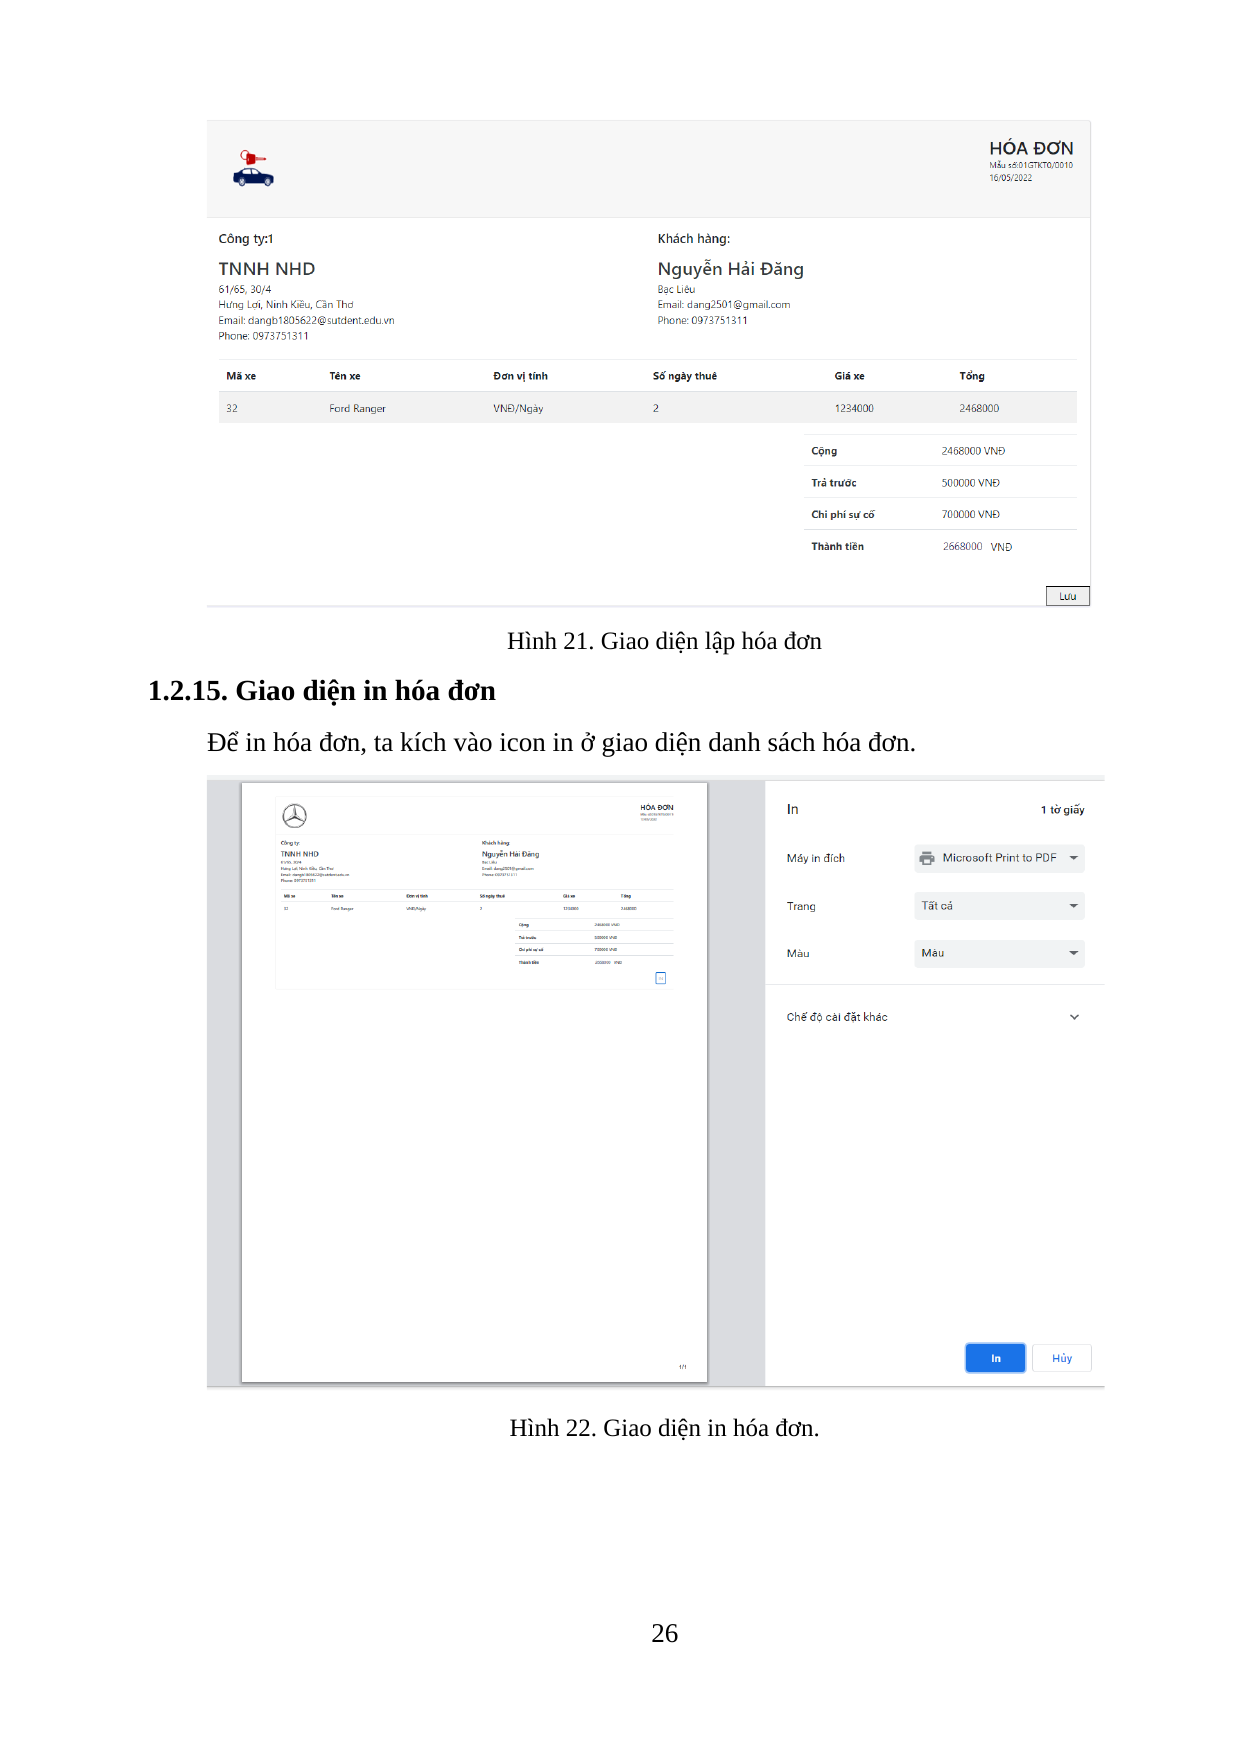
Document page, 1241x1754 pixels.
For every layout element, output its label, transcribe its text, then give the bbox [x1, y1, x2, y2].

text Hình 22. Giao diện in hóa đơn. [148, 1413, 1122, 1442]
subtitle Giao diện in hóa đơn [148, 673, 1122, 707]
picture [206, 775, 1105, 1395]
text Để in hóa đơn, ta kích vào icon in ở giao diện danh sách hóa đơn. [148, 726, 1122, 757]
picture [206, 118, 1092, 608]
text Hình 21. Giao diện lập hóa đơn [148, 626, 1122, 655]
